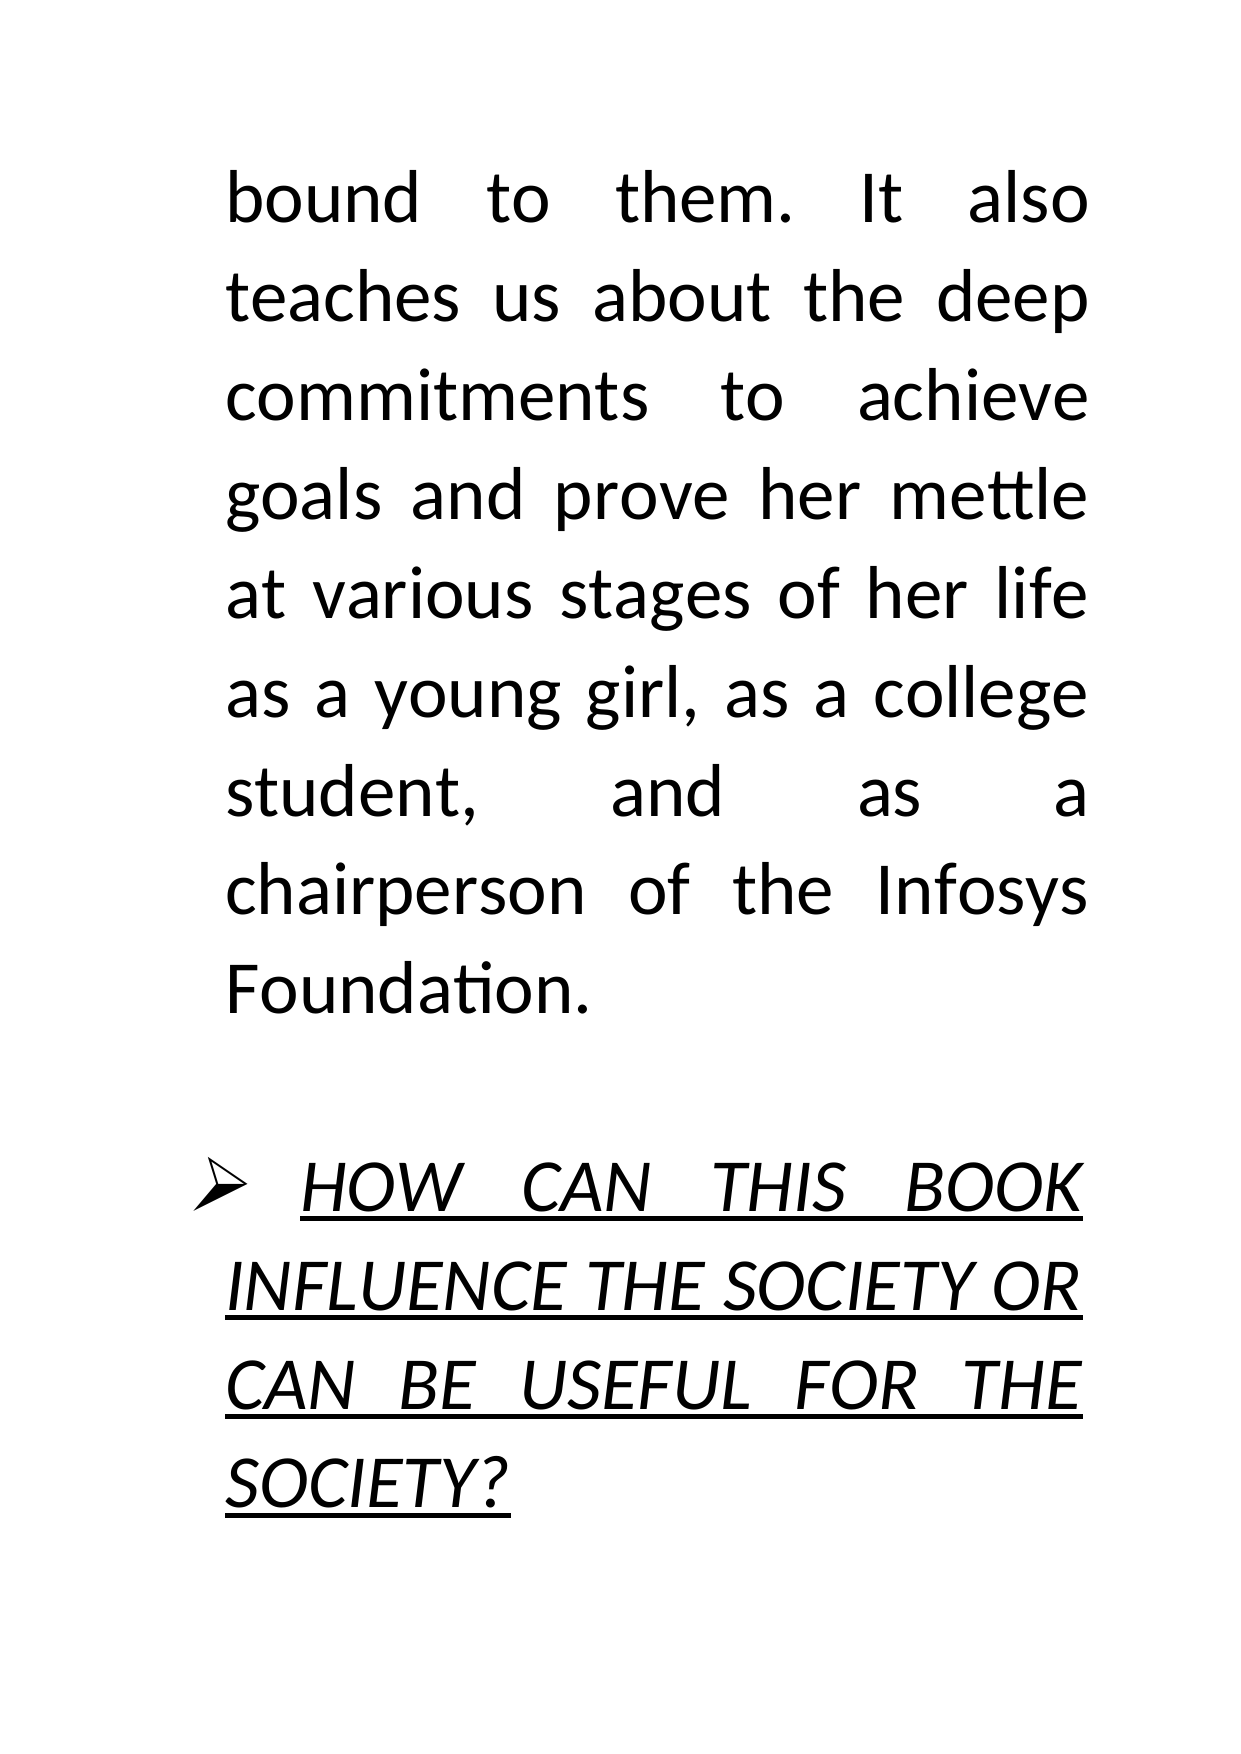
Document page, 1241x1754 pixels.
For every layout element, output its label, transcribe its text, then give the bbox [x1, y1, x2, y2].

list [225, 150, 1090, 1032]
list HOW CAN THIS BOOK INFLUENCE THE SOCIETY OR CAN BE USEFUL FOR THE SOCIETY? [187, 1138, 1090, 1527]
